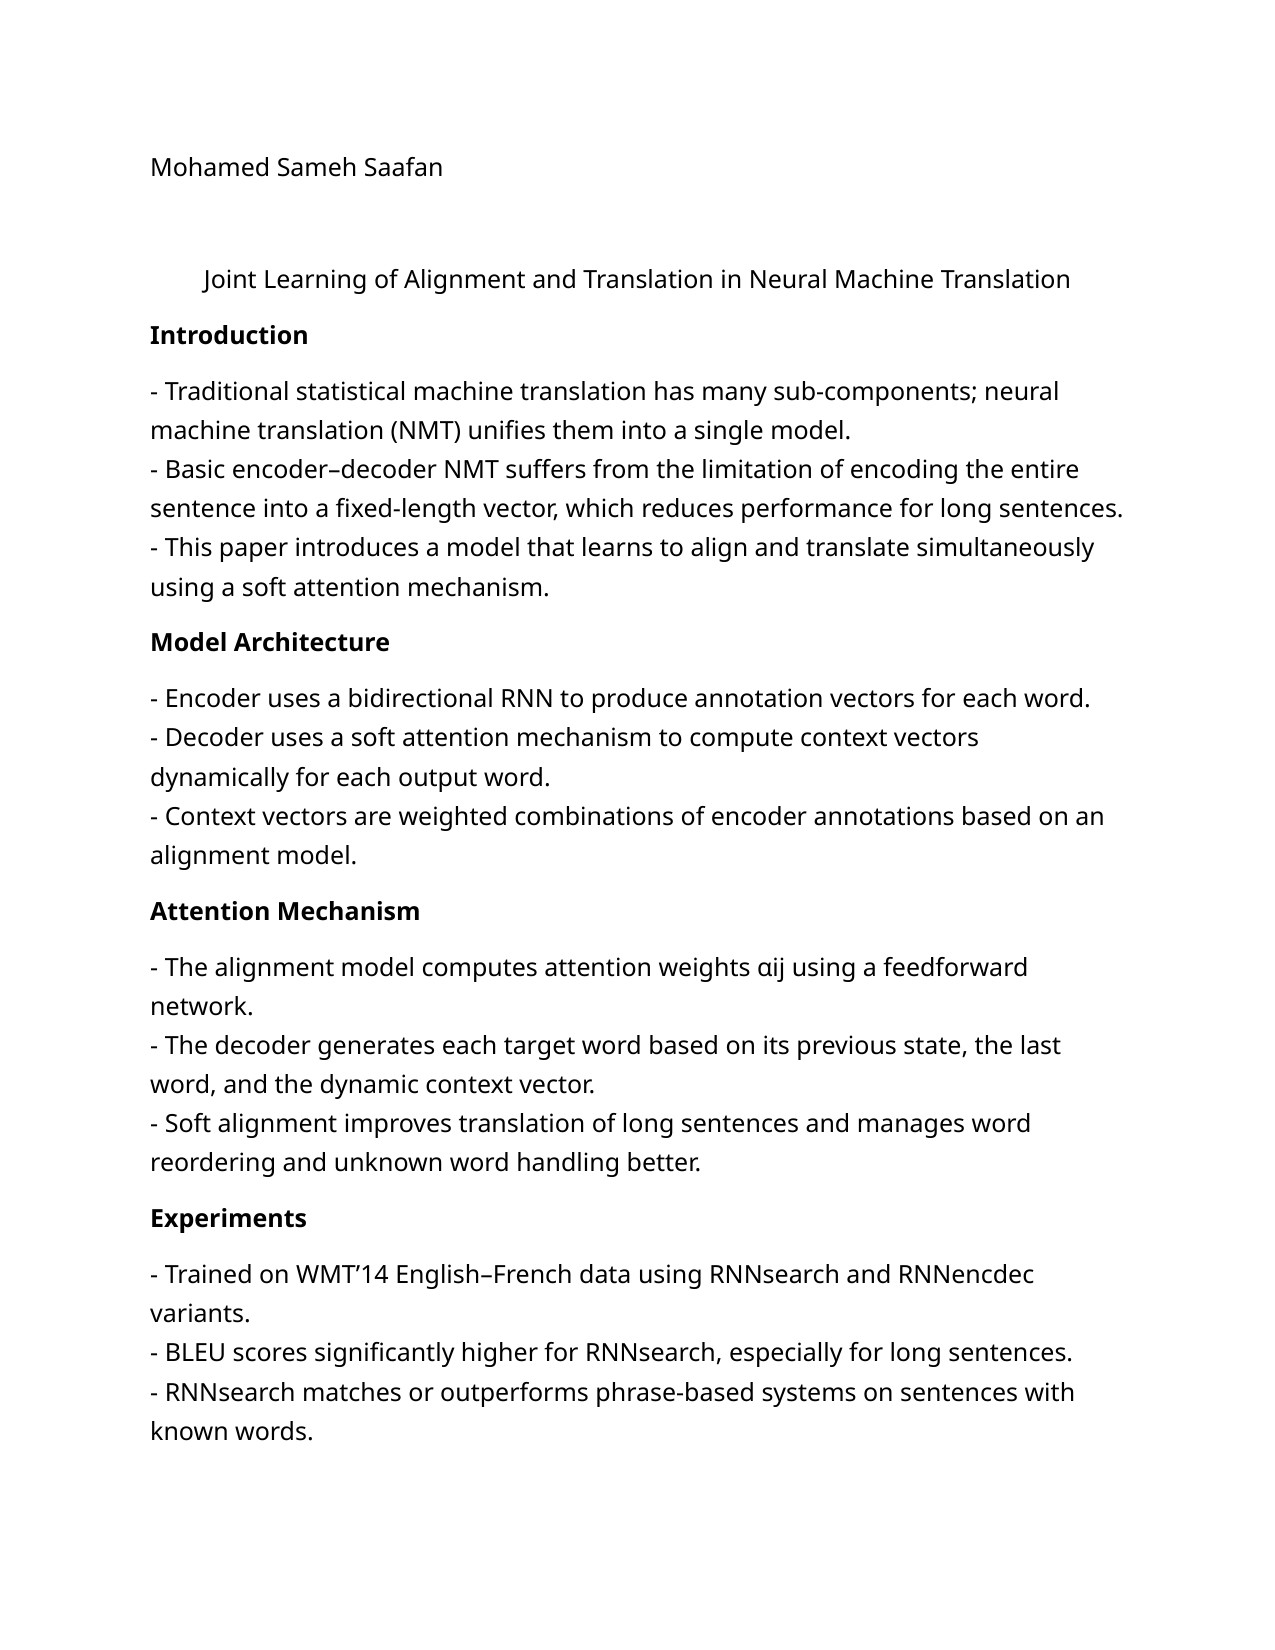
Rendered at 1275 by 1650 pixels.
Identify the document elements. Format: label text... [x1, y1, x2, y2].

text - Trained on WMT’14 English–French data using RNNsearch and RNNencdec variants. - BLEU scores significantly higher for RNNsearch, especially for long sentences. - RNNsearch matches or outperforms phrase-based systems on sentences with known words. [150, 1257, 1125, 1447]
text Experiments [150, 1201, 1125, 1235]
text Introduction [150, 317, 1125, 352]
text - The alignment model computes attention weights αij using a feedforward network. - The decoder generates each target word based on its previous state, the last word, and the dynamic context vector. - Soft alignment improves translation of long sentences and manages word reordering and unknown word handling better. [150, 949, 1125, 1179]
text - Encoder uses a bidirectional RNN to produce annotation vectors for each word. - Decoder uses a soft attention mechanism to compute context vectors dynamically for each output word. - Context vectors are weighted combinations of encoder annotations based on an alignment model. [150, 681, 1125, 872]
text Joint Learning of Alignment and Translation in Neural Machine Translation [150, 262, 1125, 296]
text - Traditional statistical machine translation has many sub-components; neural machine translation (NMT) unifies them into a single model. - Basic encoder–decoder NMT suffers from the limitation of encoding the entire sentence into a fixed-length vector, which reduces performance for long sentences. - This paper introduces a model that learns to align and translate simultaneously using a soft attention mechanism. [150, 373, 1125, 603]
text Model Architecture [150, 625, 1125, 659]
text Mohamed Sameh Saafan [150, 150, 1125, 184]
text Attention Mechanism [150, 893, 1125, 927]
